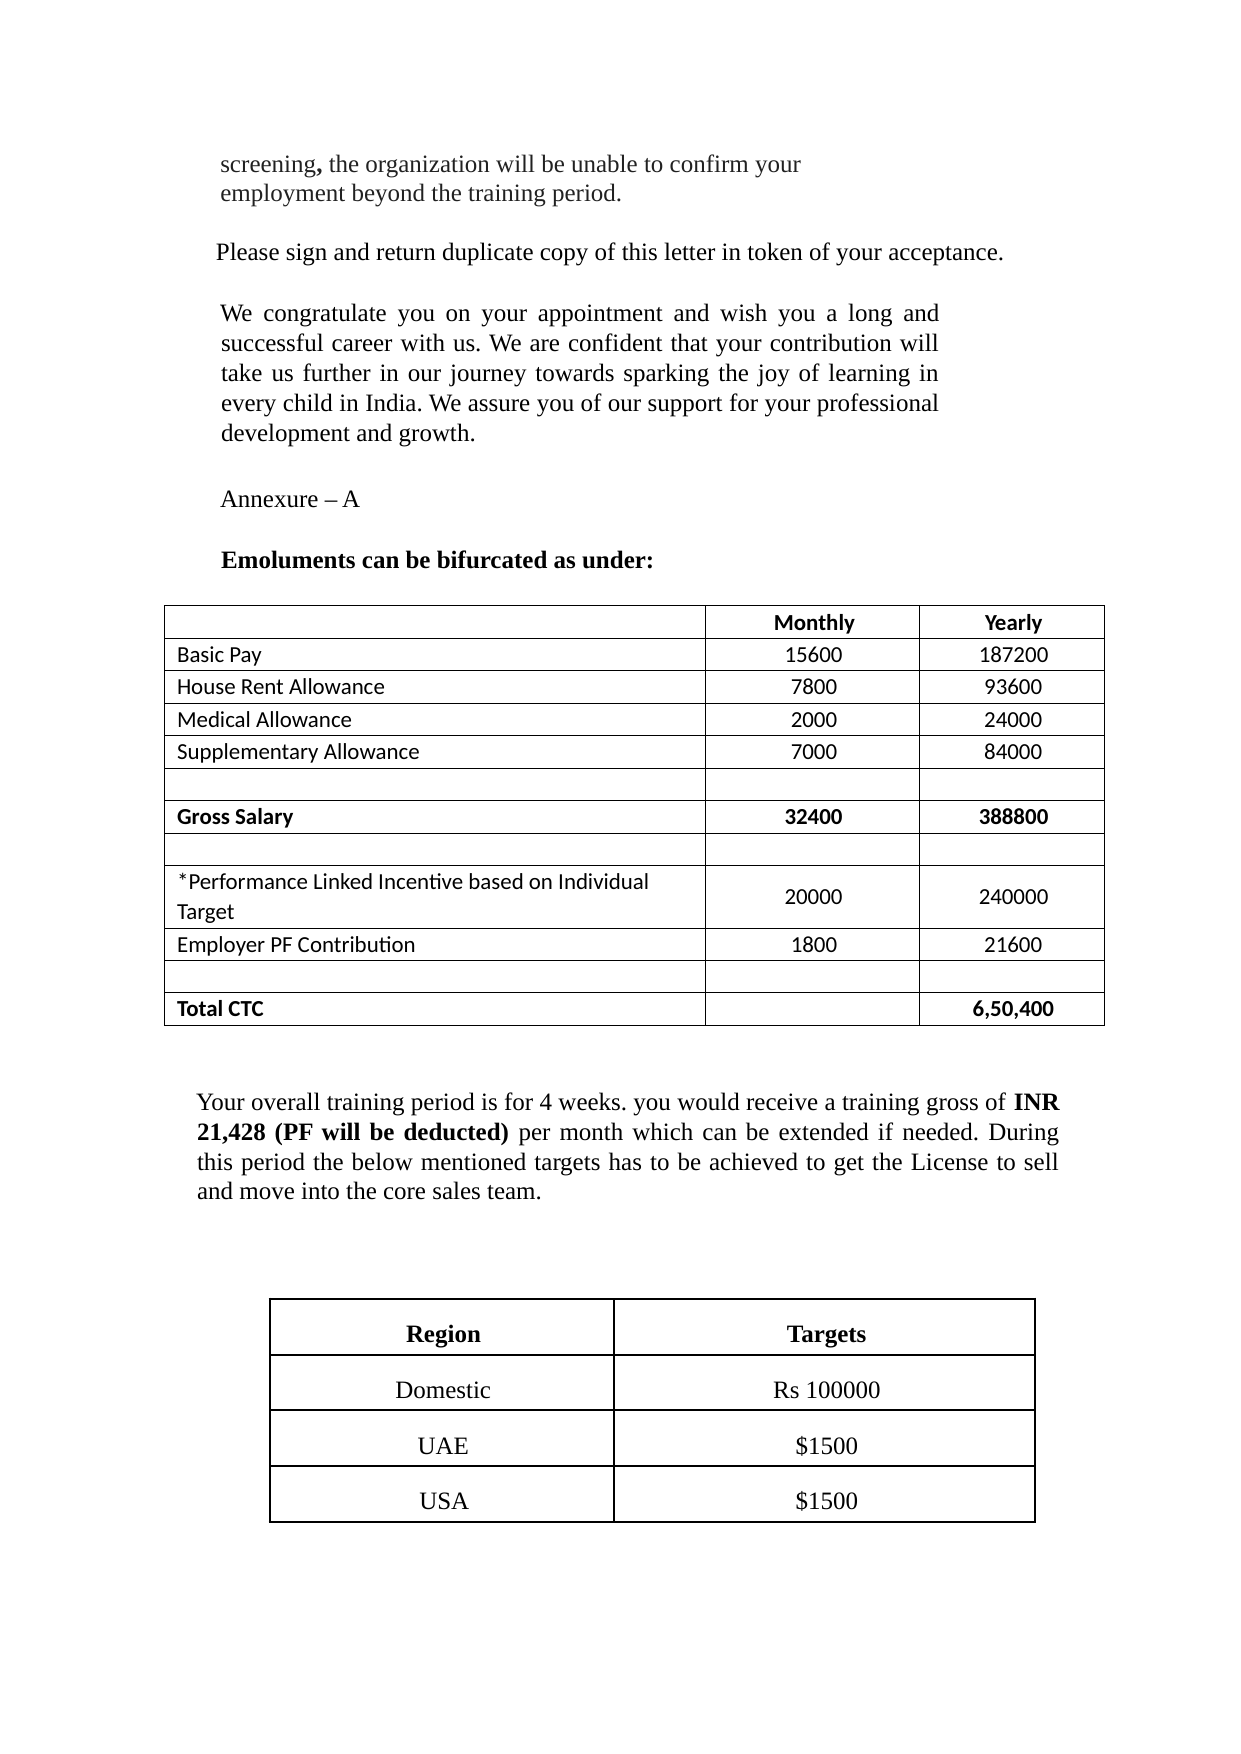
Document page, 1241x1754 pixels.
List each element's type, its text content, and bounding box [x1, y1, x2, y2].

table_cell [706, 993, 919, 1025]
text Emoluments can be bifurcated as under: [221, 545, 1090, 573]
text Please sign and return duplicate copy of this letter in token of your acceptance. [150, 237, 1070, 266]
table_cell Total CTC [165, 993, 705, 1025]
table_cell 15600 [706, 639, 919, 670]
table_cell 20000 [706, 866, 919, 927]
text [219, 150, 928, 207]
table_cell [165, 834, 705, 865]
table_cell 7800 [706, 671, 919, 703]
text Annexure – A [220, 484, 1029, 513]
table_cell 32400 [706, 801, 919, 832]
table_cell [706, 769, 919, 800]
table_cell 388800 [920, 801, 1104, 832]
table_cell Rs 100000 [615, 1356, 1034, 1409]
table_header Monthly [706, 606, 919, 638]
table_cell 2000 [706, 704, 919, 735]
table_cell $1500 [615, 1467, 1034, 1521]
table_header [165, 606, 705, 638]
table_cell $1500 [615, 1411, 1034, 1465]
table_cell Medical Allowance [165, 704, 705, 735]
table_cell 24000 [920, 704, 1104, 735]
table_cell 93600 [920, 671, 1104, 703]
table_cell 21600 [920, 929, 1104, 960]
table_cell Gross Salary [165, 801, 705, 832]
table_header Region [271, 1300, 613, 1353]
table_cell House Rent Allowance [165, 671, 705, 703]
table_cell [920, 834, 1104, 865]
table_cell [165, 961, 705, 992]
table_cell [165, 769, 705, 800]
table_cell Employer PF Contribution [165, 929, 705, 960]
table_cell 240000 [920, 866, 1104, 927]
table_cell 1800 [706, 929, 919, 960]
table_cell [920, 961, 1104, 992]
table_cell *Performance Linked Incentive based on Individual Target [165, 866, 705, 927]
table_cell Basic Pay [165, 639, 705, 670]
table_cell [706, 834, 919, 865]
table_cell 84000 [920, 736, 1104, 768]
table_cell USA [271, 1467, 613, 1521]
table_cell 7000 [706, 736, 919, 768]
text We congratulate you on your appointment and wish you a long and successful career with us. We are confident that your contribution will take us further in our journey towards sparking the joy of learning in every child in India. We assure you of our support for your professional development and growth. [220, 298, 940, 447]
table_cell [706, 961, 919, 992]
table_header Targets [615, 1300, 1034, 1353]
table_cell 187200 [920, 639, 1104, 670]
table_cell [920, 769, 1104, 800]
table_cell Supplementary Allowance [165, 736, 705, 768]
table_cell UAE [271, 1411, 613, 1465]
table_cell 6,50,400 [920, 993, 1104, 1025]
table_header Yearly [920, 606, 1104, 638]
table_cell Domestic [271, 1356, 613, 1409]
text Your overall training period is for 4 weeks. you would receive a training gross of INR 21,428 (PF will be deducted) per month which can be extended if needed. During this period the below mentioned targets has to be achieved to get the License to sell and move into the core sales team. [196, 1087, 1059, 1205]
